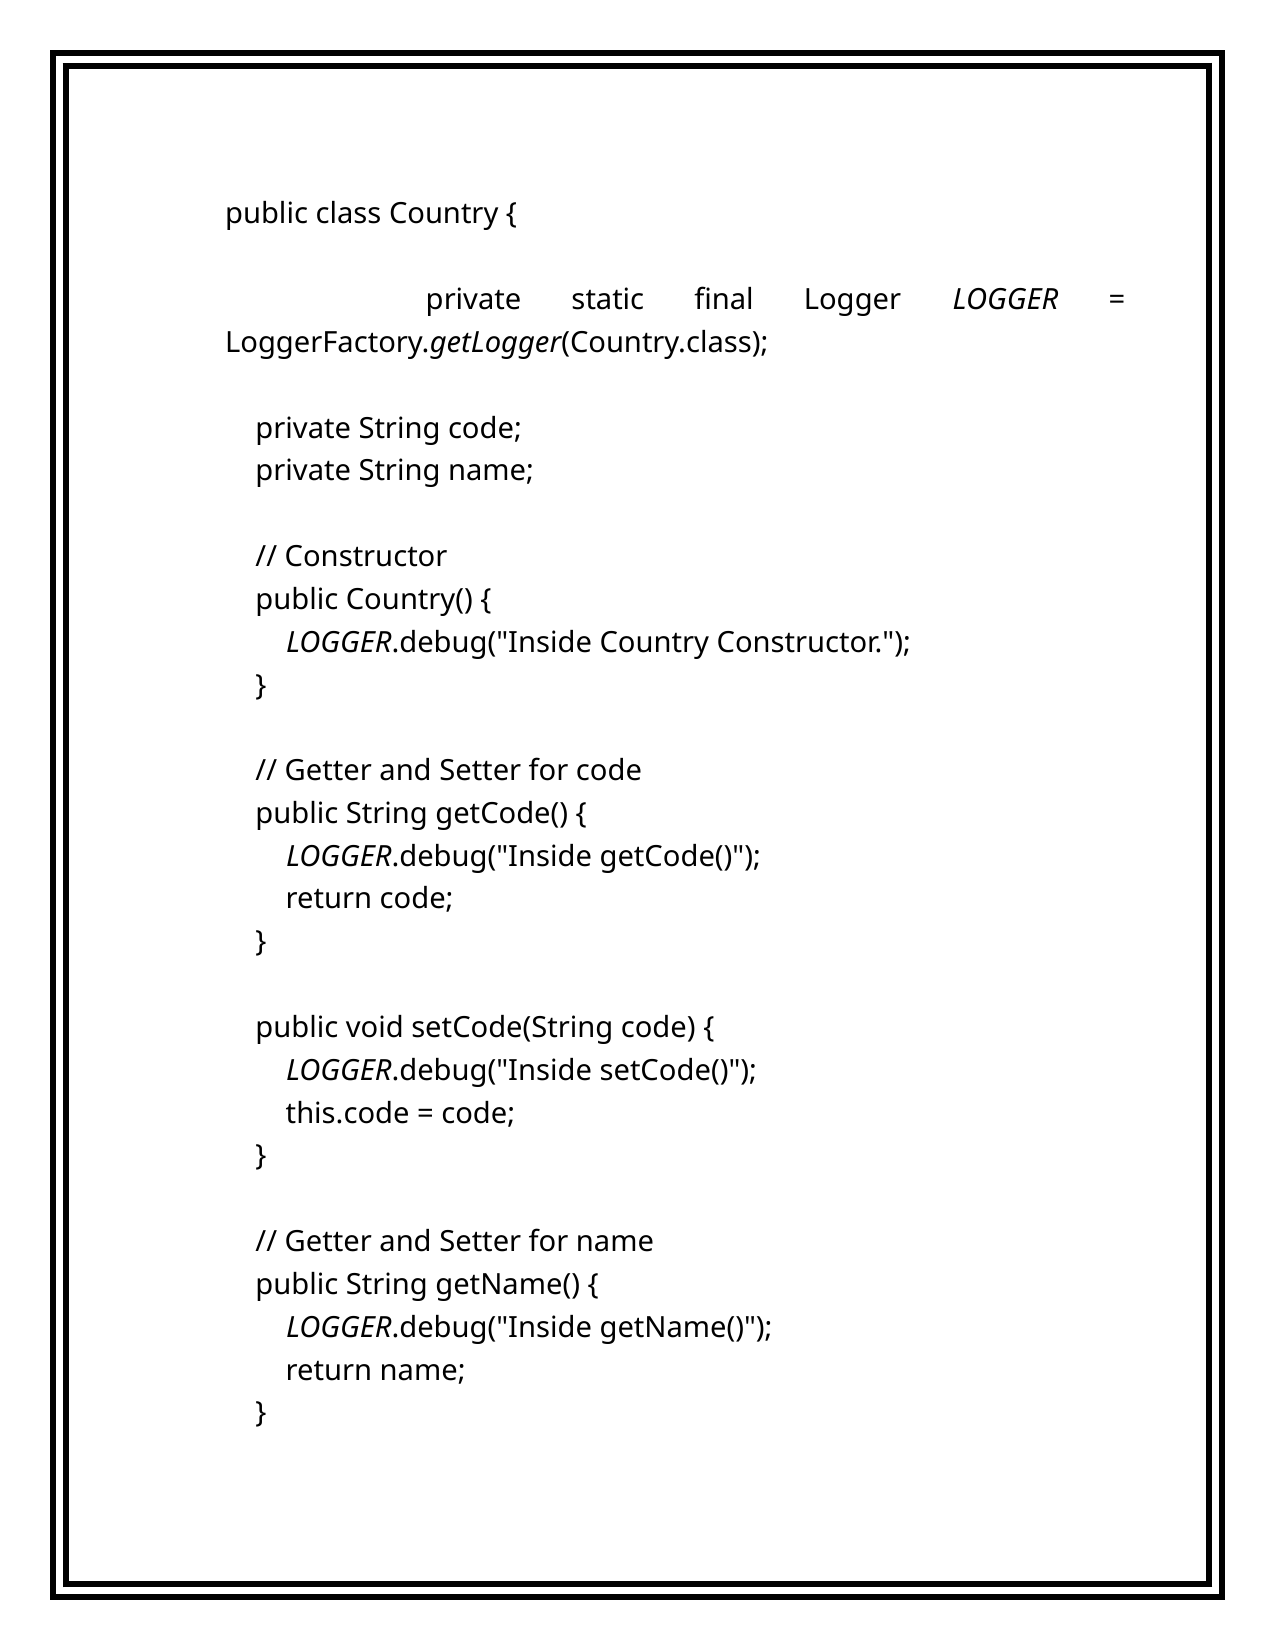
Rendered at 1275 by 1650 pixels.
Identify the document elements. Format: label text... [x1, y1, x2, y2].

list public Country() { [225, 578, 1125, 618]
list public String getName() { [225, 1263, 1125, 1303]
list } [225, 1392, 1125, 1431]
list // Getter and Setter for name [225, 1220, 1125, 1260]
list LOGGER.debug("Inside getName()"); [225, 1306, 1125, 1346]
list private String code; [225, 407, 1125, 447]
list return code; [225, 878, 1125, 917]
list public String getCode() { [225, 792, 1125, 832]
list private static final Logger LOGGER = LoggerFactory.getLogger(Country.class); [225, 278, 1125, 361]
list this.code = code; [225, 1092, 1125, 1132]
list } [225, 921, 1125, 960]
list // Getter and Setter for code [225, 749, 1125, 789]
list LOGGER.debug("Inside setCode()"); [225, 1049, 1125, 1089]
list } [225, 1135, 1125, 1174]
list } [225, 664, 1125, 703]
list public void setCode(String code) { [225, 1006, 1125, 1046]
list // Constructor [225, 535, 1125, 575]
list return name; [225, 1349, 1125, 1388]
list LOGGER.debug("Inside getCode()"); [225, 835, 1125, 875]
list public class Country { [225, 193, 1125, 232]
list LOGGER.debug("Inside Country Constructor."); [225, 621, 1125, 661]
list private String name; [225, 450, 1125, 489]
